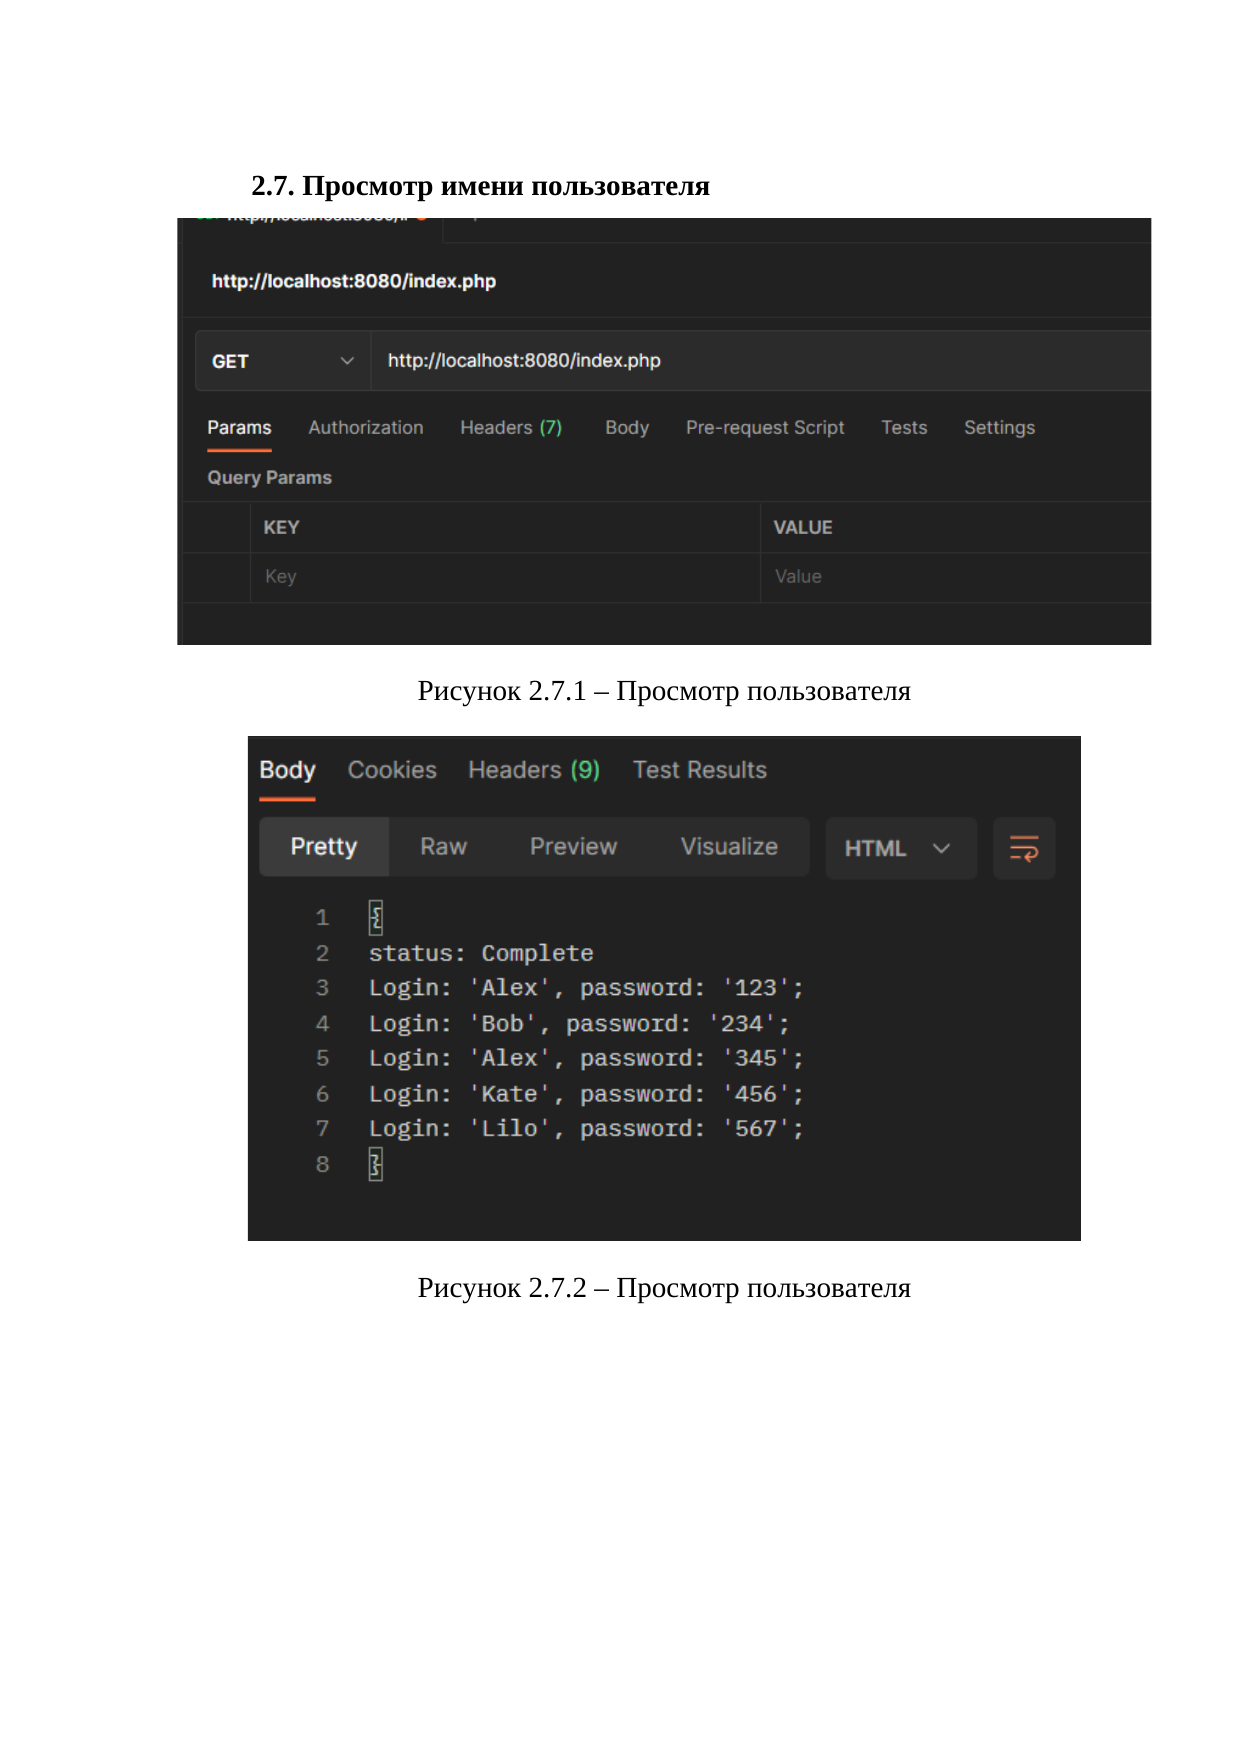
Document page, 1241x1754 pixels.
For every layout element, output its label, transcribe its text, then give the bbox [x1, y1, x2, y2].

picture [247, 736, 1081, 1241]
text Рисунок 2.7.2 – Просмотр пользователя [177, 1270, 1152, 1304]
text Рисунок 2.7.1 – Просмотр пользователя [177, 673, 1152, 707]
text Просмотр имени пользователя [177, 168, 1152, 202]
picture [177, 218, 1152, 645]
